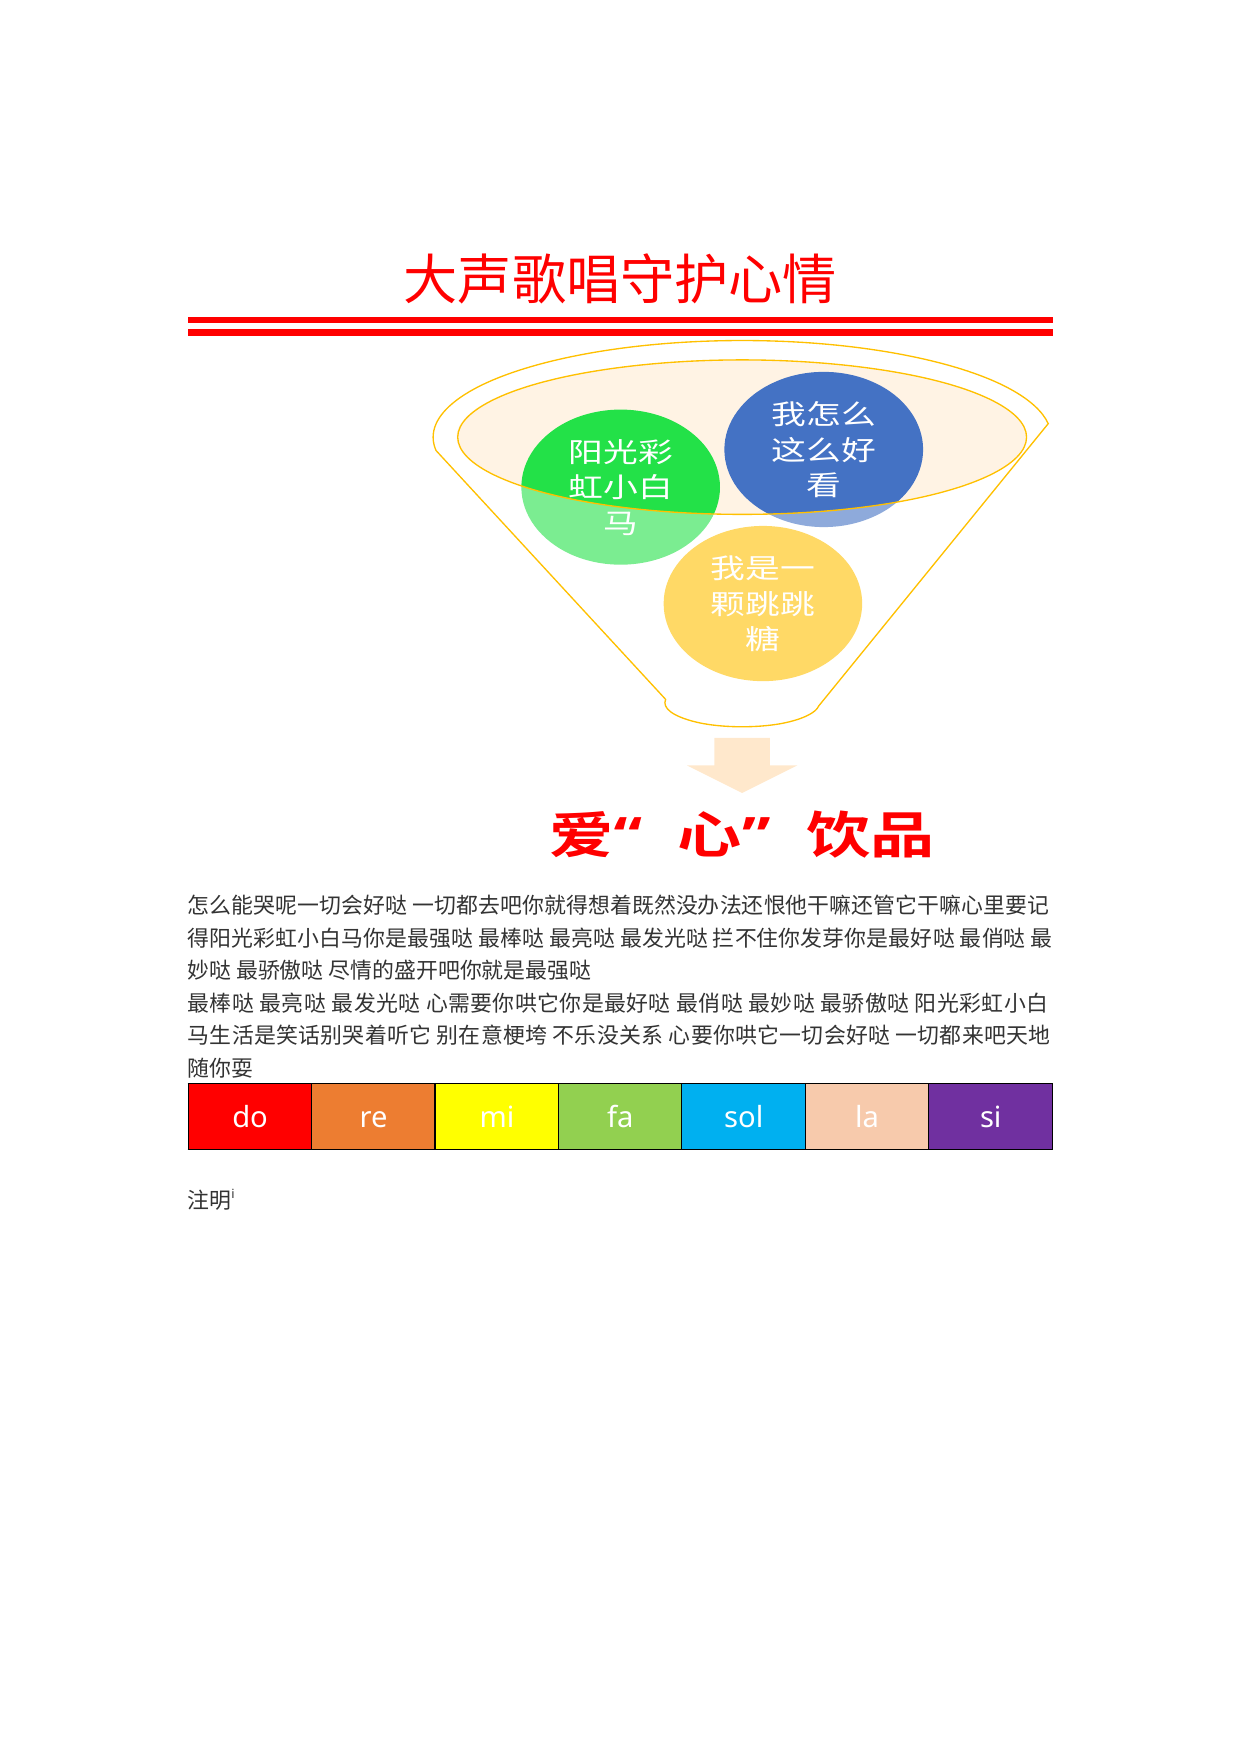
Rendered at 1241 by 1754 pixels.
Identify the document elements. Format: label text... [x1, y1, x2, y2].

table_header fa [559, 1084, 681, 1149]
table_header mi [436, 1084, 558, 1149]
text 怎么能哭呢一切会好哒 一切都去吧你就得想着既然没办法还恨他干嘛还管它干嘛心里要记得阳光彩虹小白马你是最强哒 最棒哒 最亮哒 最发光哒 拦不住你发芽你是最好哒 最俏哒 最妙哒 最骄傲哒 尽情的盛开吧你就是最强哒 [187, 336, 1053, 986]
text 注明 [187, 1183, 1053, 1215]
table_header do [189, 1084, 311, 1149]
table_header si [929, 1084, 1052, 1149]
table_header la [806, 1084, 928, 1149]
text 最棒哒 最亮哒 最发光哒 心需要你哄它你是最好哒 最俏哒 最妙哒 最骄傲哒 阳光彩虹小白马生活是笑话别哭着听它 别在意梗垮 不乐没关系 心要你哄它一切会好哒 一切都来吧天地随你耍 [187, 986, 1053, 1083]
table_header re [312, 1084, 434, 1149]
table_header sol [682, 1084, 805, 1149]
